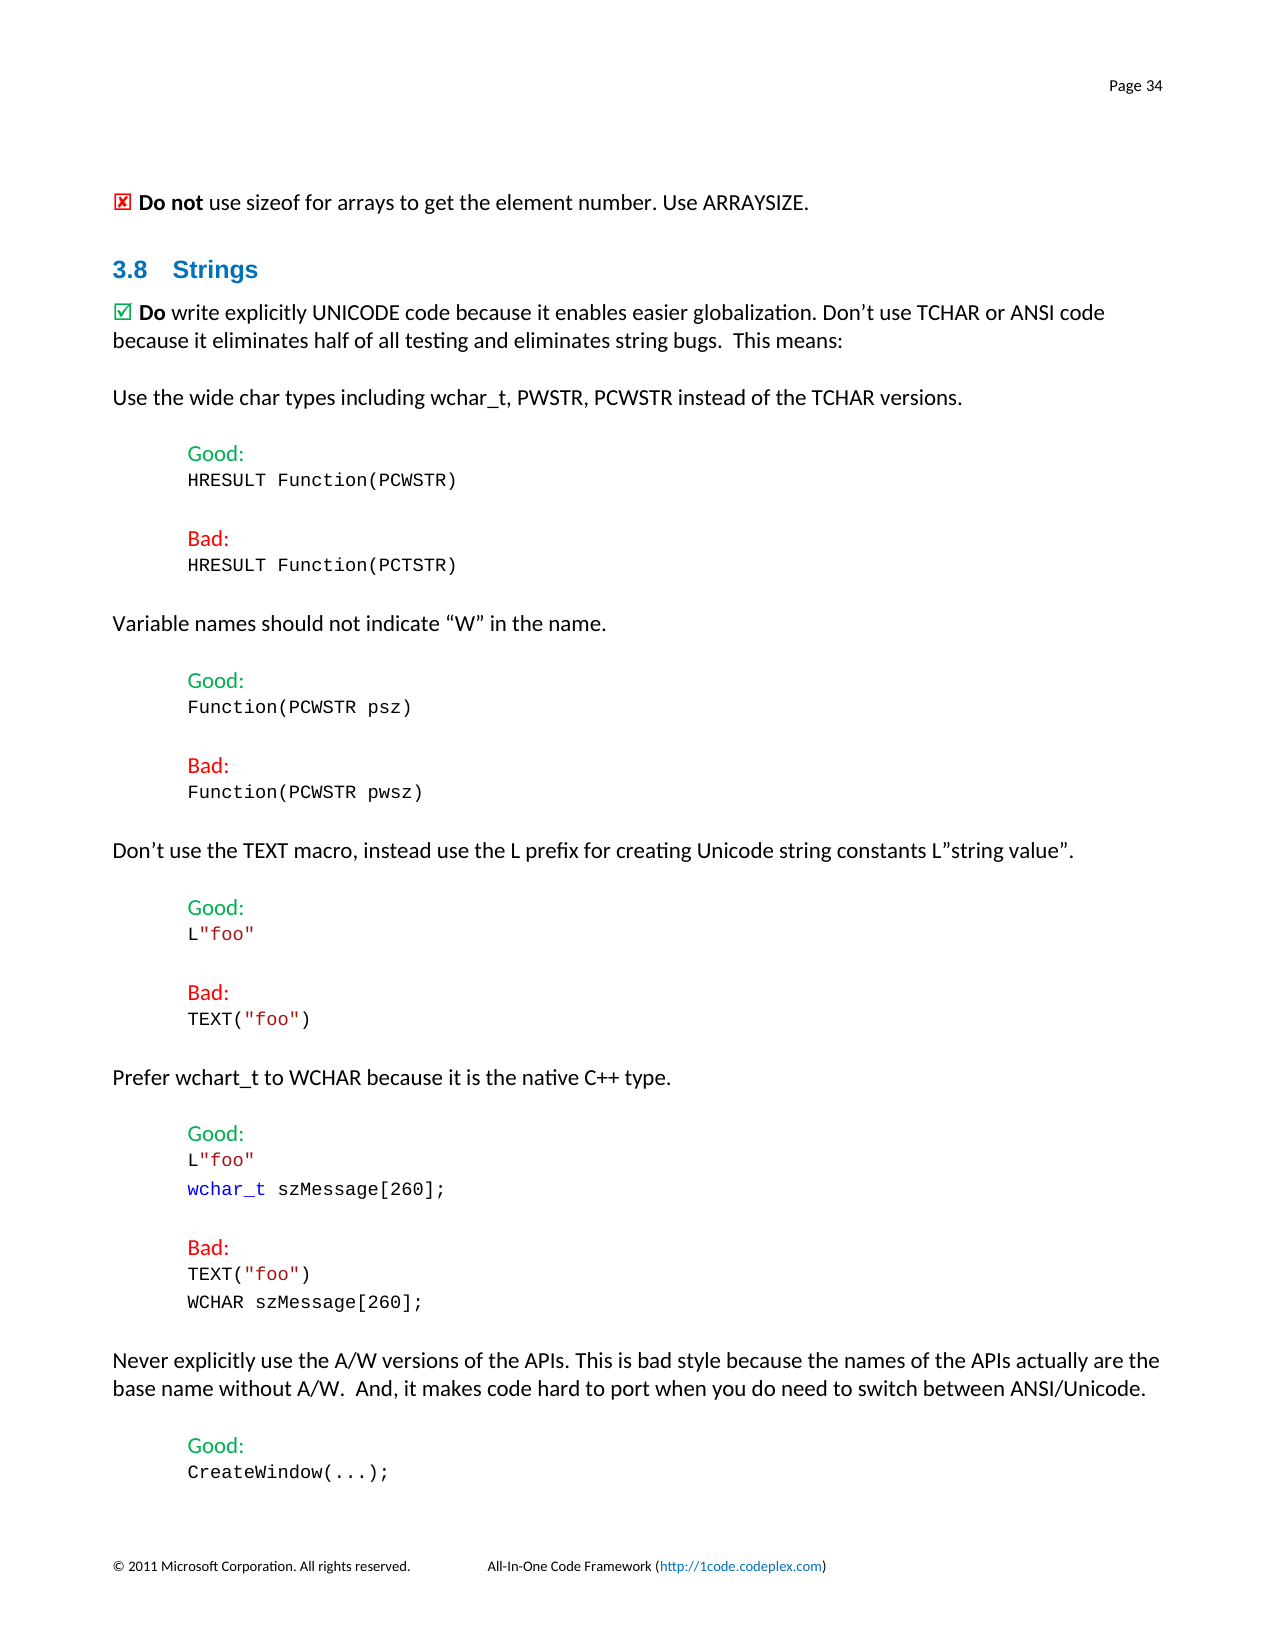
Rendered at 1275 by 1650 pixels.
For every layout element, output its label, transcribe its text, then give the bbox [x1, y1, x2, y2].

subtitle Strings [112, 241, 1162, 297]
text Bad: [187, 751, 1162, 779]
text Bad: [187, 1232, 1162, 1261]
text Don’t use the TEXT macro, instead use the L prefix for creating Unicode string constants L”string value”. [112, 836, 1162, 864]
text HRESULT Function(PCTSTR) [187, 552, 1162, 581]
text Function(PCWSTR psz) [187, 694, 1162, 722]
text Prefer wchart_t to WCHAR because it is the native C++ type. [112, 1062, 1162, 1091]
text Good: [187, 1119, 1162, 1147]
text Good: [187, 892, 1162, 921]
text Do write explicitly UNICODE code because it enables easier globalization. Don’t use TCHAR or ANSI code because it eliminates half of all testing and eliminates string bugs. This means: [112, 297, 1162, 354]
text Bad: [187, 977, 1162, 1006]
text WCHAR szMessage[260]; [187, 1289, 1162, 1317]
text TEXT("foo") [187, 1261, 1162, 1289]
text Function(PCWSTR pwsz) [187, 779, 1162, 807]
text Good: [187, 439, 1162, 467]
text Never explicitly use the A/W versions of the APIs. This is bad style because the names of the APIs actually are the base name without A/W. And, it makes code hard to port when you do need to switch between ANSI/Unicode. [112, 1346, 1162, 1402]
text Use the wide char types including wchar_t, PWSTR, PCWSTR instead of the TCHAR versions. [112, 382, 1162, 411]
text Do not use sizeof for arrays to get the element number. Use ARRAYSIZE. [112, 187, 1162, 216]
text L"foo" [187, 921, 1162, 949]
text HRESULT Function(PCWSTR) [187, 467, 1162, 496]
text Variable names should not indicate “W” in the name. [112, 609, 1162, 637]
text CreateWindow(...); [187, 1459, 1162, 1487]
text Good: [187, 666, 1162, 694]
text wchar_t szMessage[260]; [187, 1176, 1162, 1204]
text TEXT("foo") [187, 1006, 1162, 1034]
text Good: [187, 1431, 1162, 1459]
text L"foo" [187, 1147, 1162, 1176]
text Bad: [187, 524, 1162, 552]
